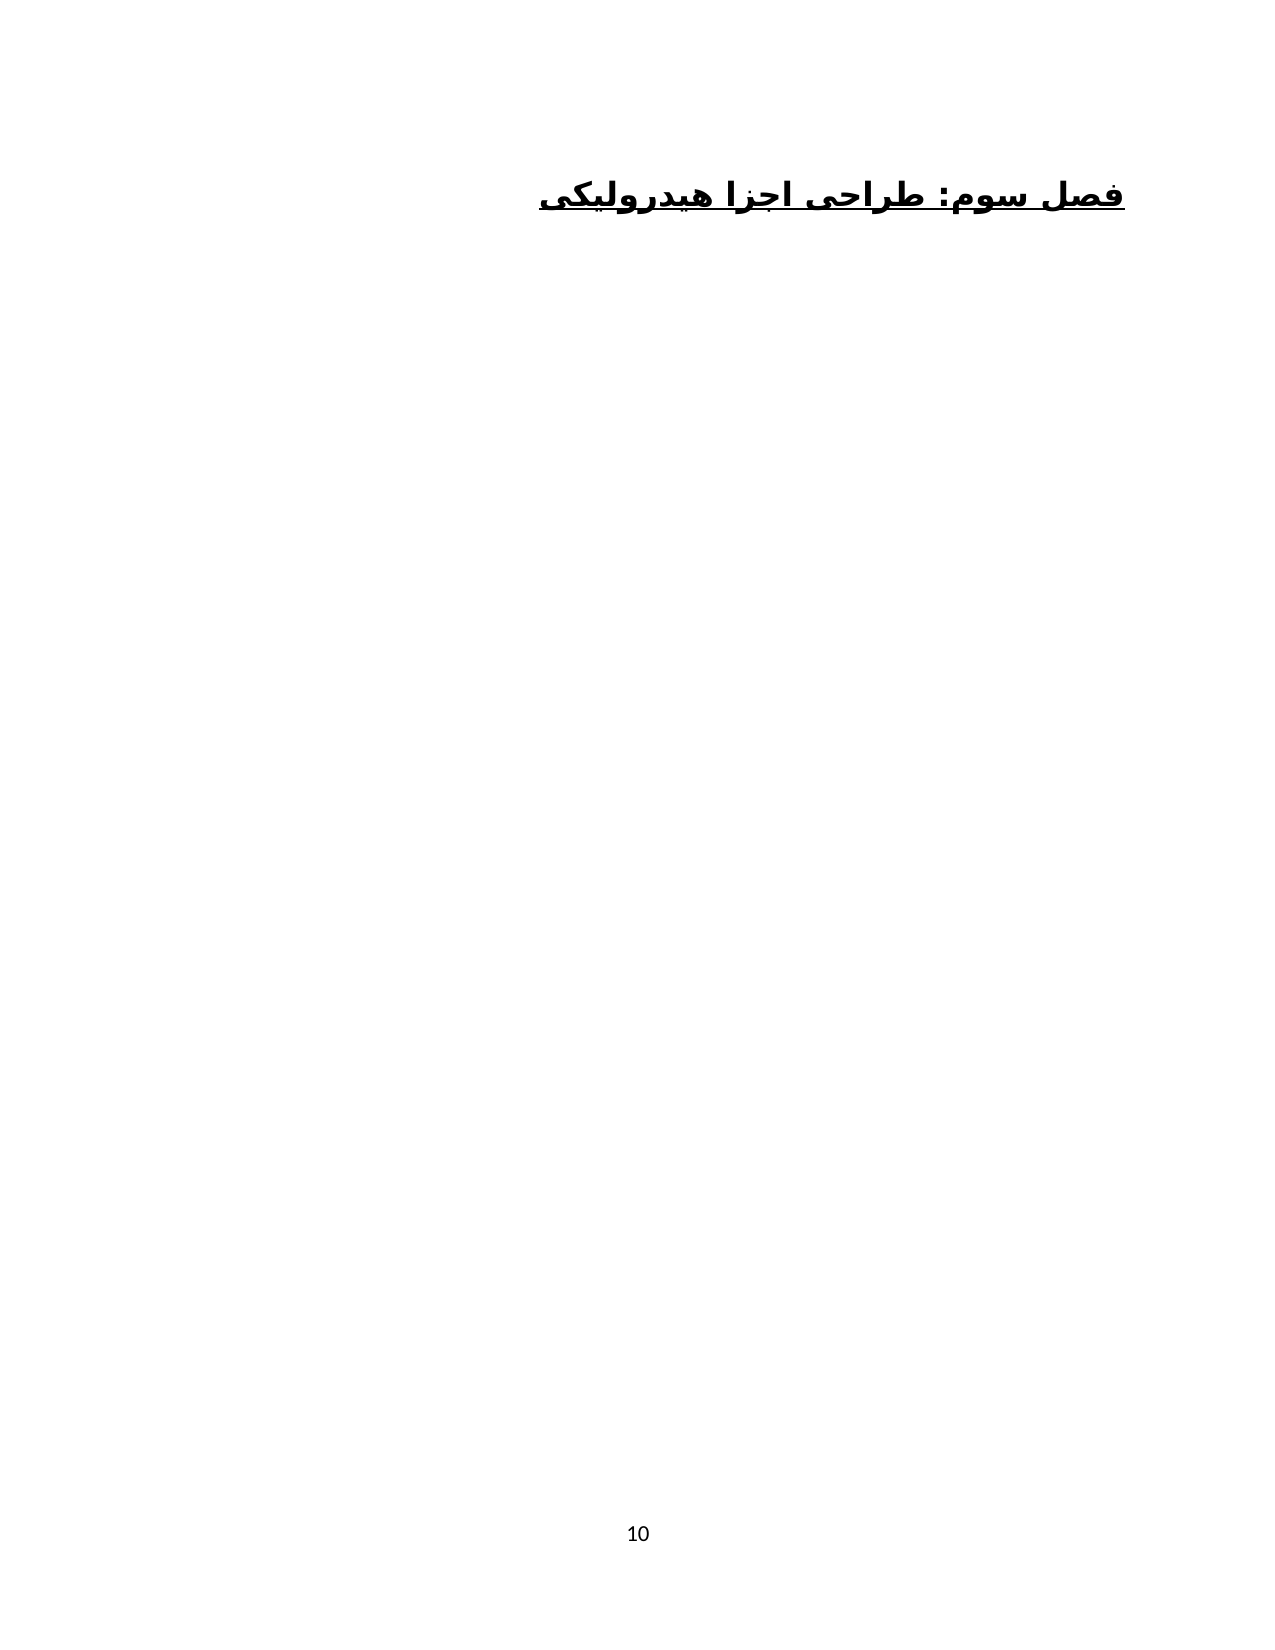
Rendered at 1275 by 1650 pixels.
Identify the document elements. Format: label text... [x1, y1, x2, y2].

subtitle فصل سوم: طراحی اجزا هیدرولیکی [150, 175, 1125, 214]
